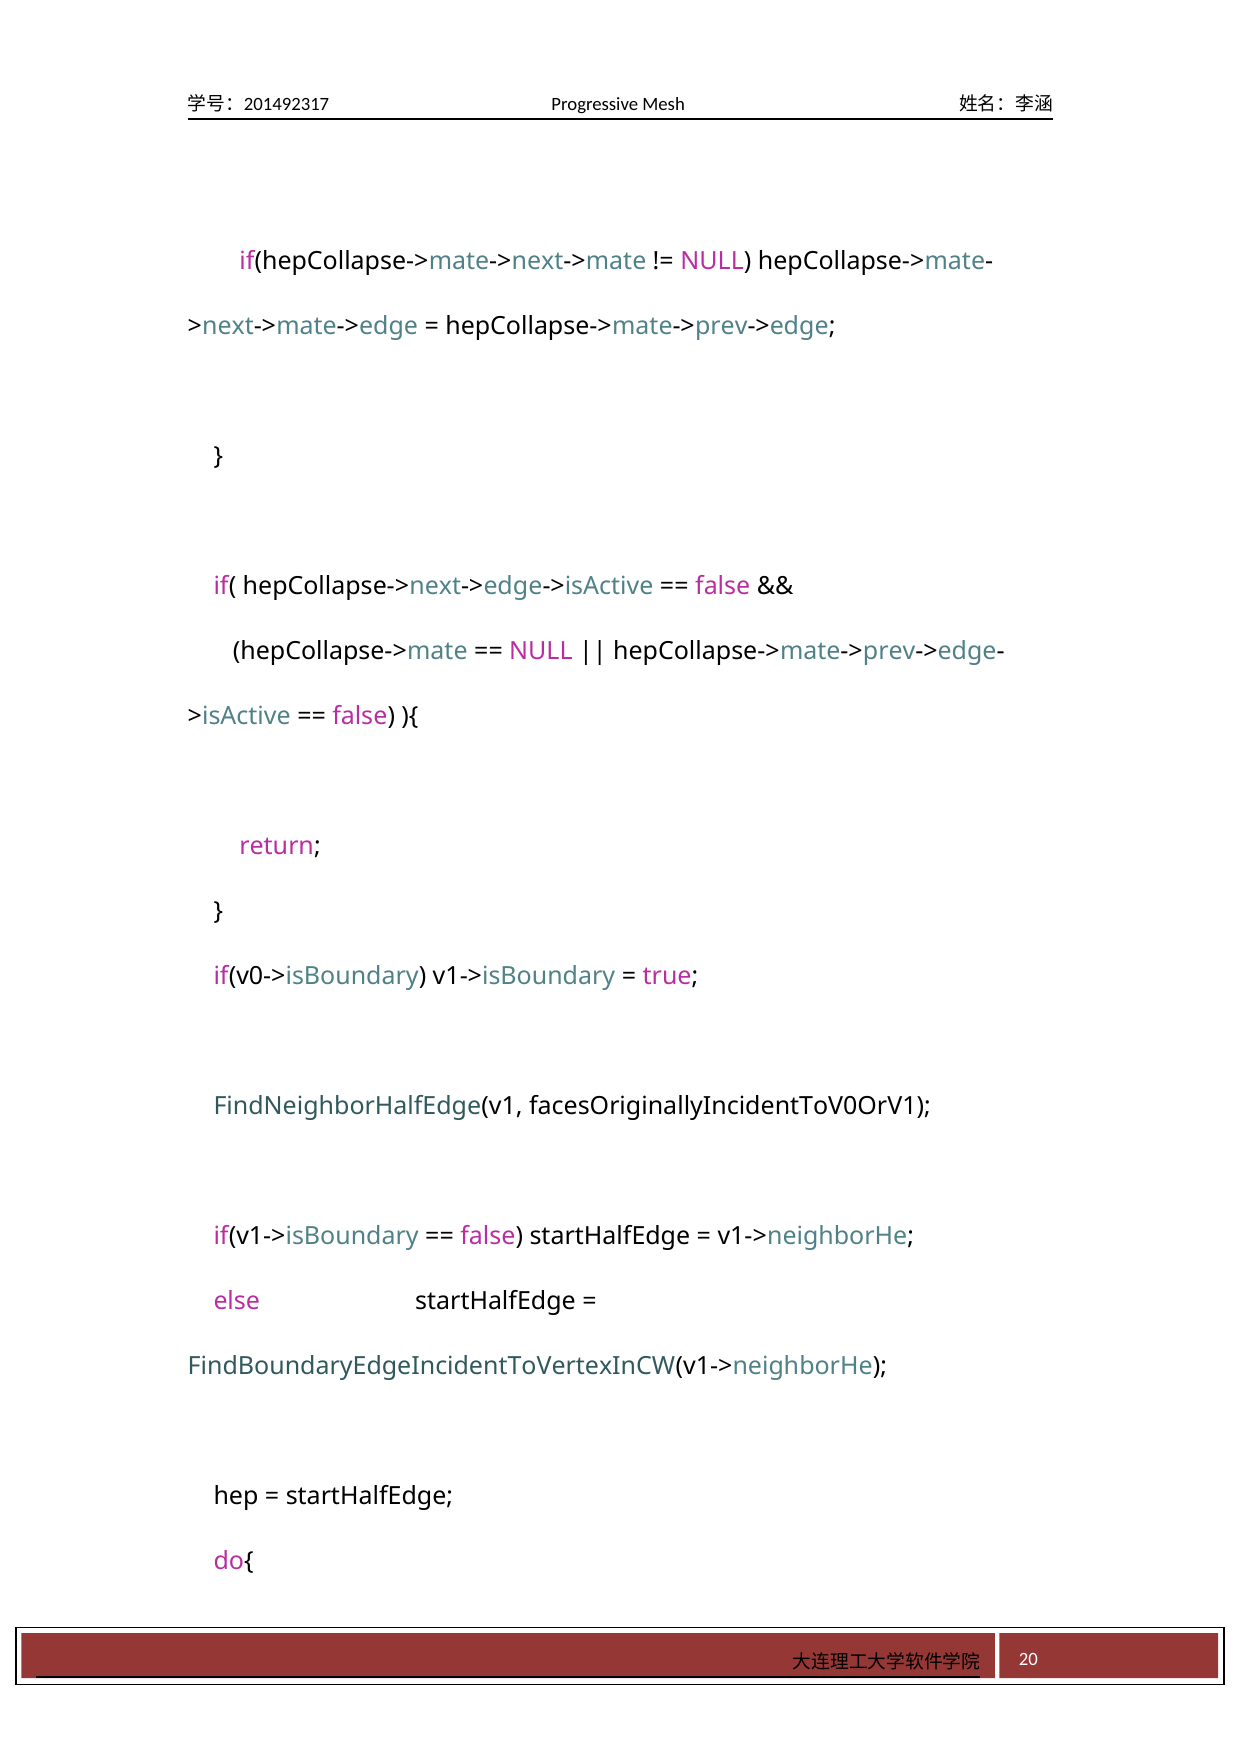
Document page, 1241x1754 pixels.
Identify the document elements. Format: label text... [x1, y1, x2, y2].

text do{ [187, 1527, 1053, 1592]
text } [187, 877, 1053, 942]
text if(v0->isBoundary) v1->isBoundary = true; [187, 942, 1053, 1007]
text else startHalfEdge = FindBoundaryEdgeIncidentToVertexInCW(v1->neighborHe); [187, 1267, 1053, 1397]
text } [187, 422, 1053, 487]
text FindNeighborHalfEdge(v1, facesOriginallyIncidentToV0OrV1); [187, 1072, 1053, 1137]
text hep = startHalfEdge; [187, 1462, 1053, 1527]
text if(v1->isBoundary == false) startHalfEdge = v1->neighborHe; [187, 1202, 1053, 1267]
text return; [187, 812, 1053, 877]
text if(hepCollapse->mate->next->mate != NULL) hepCollapse->mate->next->mate->edge = hepCollapse->mate->prev->edge; [187, 227, 1053, 357]
text if( hepCollapse->next->edge->isActive == false && [187, 552, 1053, 617]
text (hepCollapse->mate == NULL || hepCollapse->mate->prev->edge->isActive == false) ){ [187, 617, 1053, 747]
